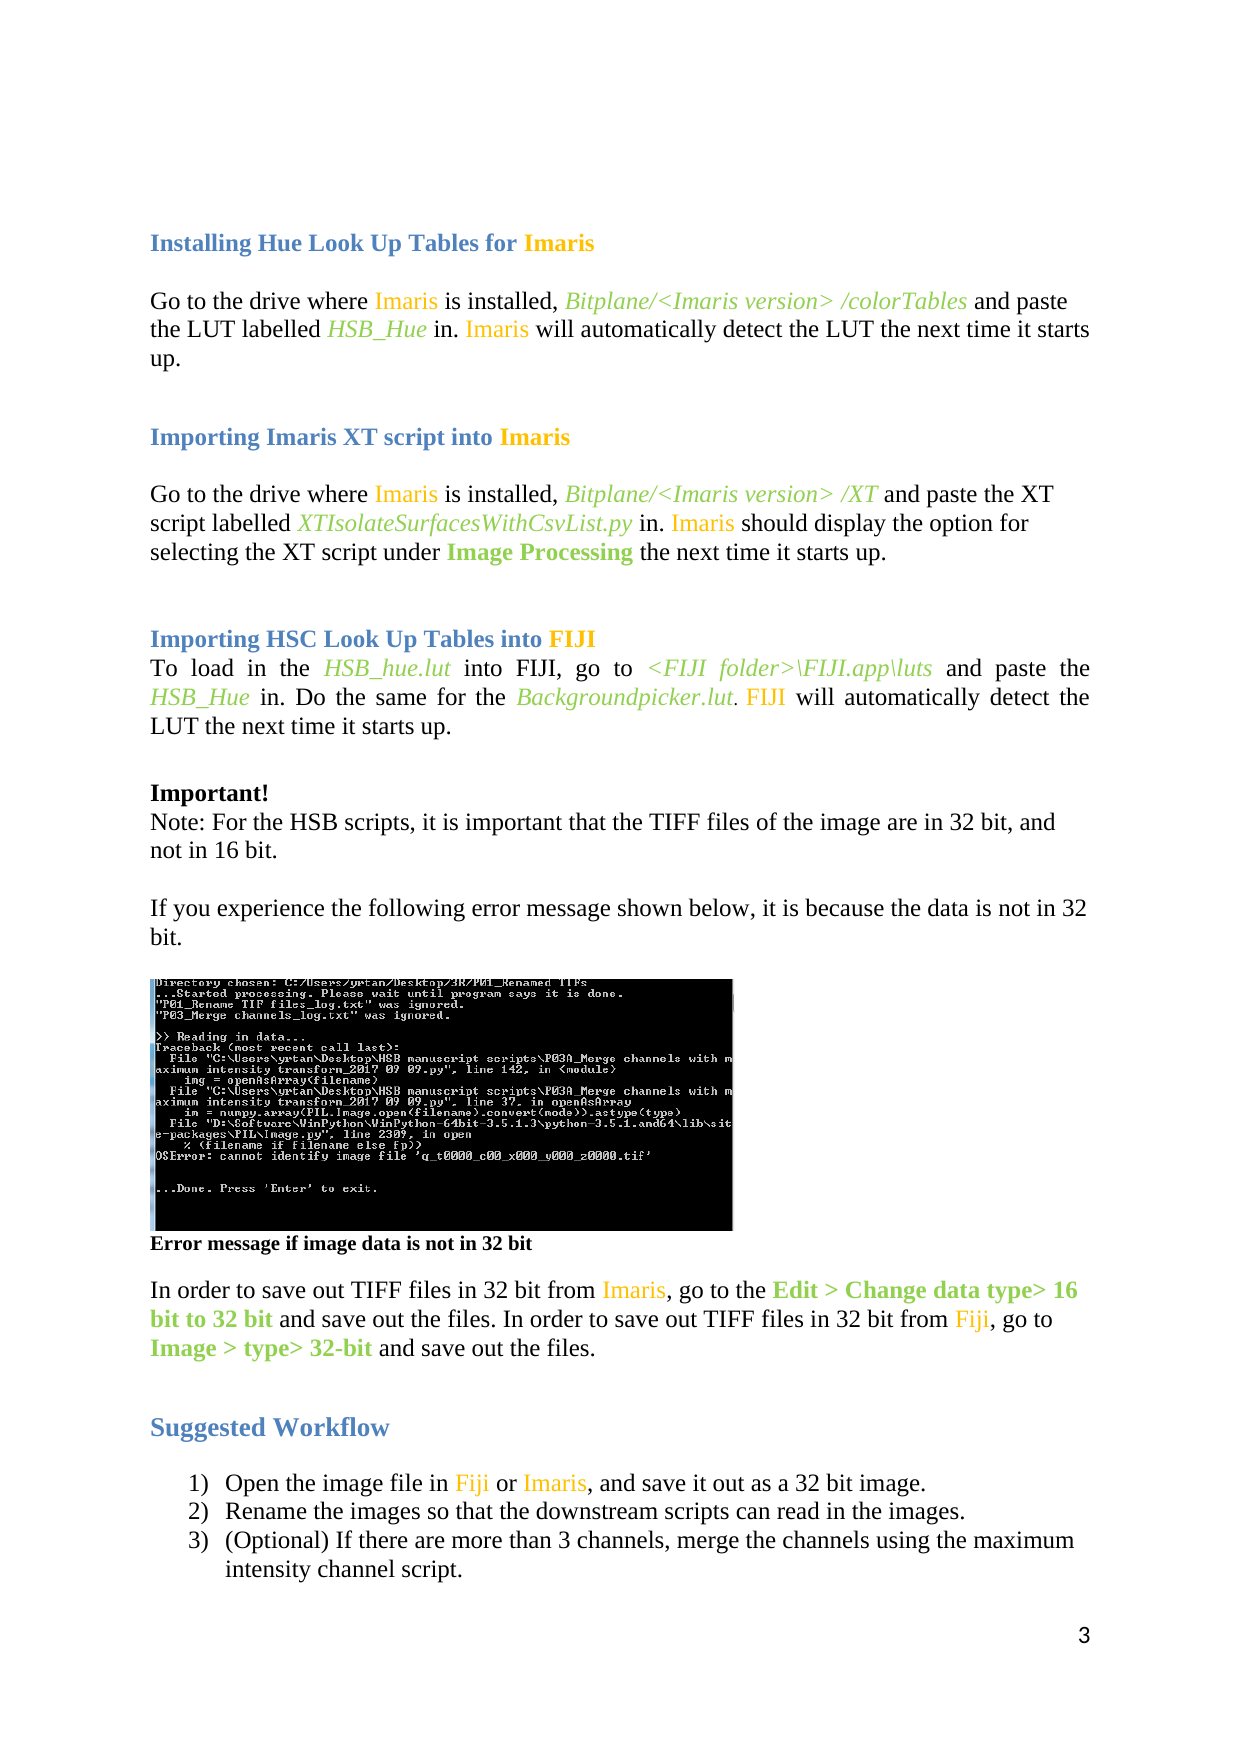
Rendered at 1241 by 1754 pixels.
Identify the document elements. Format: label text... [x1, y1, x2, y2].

subtitle Installing Hue Look Up Tables for Imaris [150, 228, 1090, 257]
text Go to the drive where Imaris is installed, Bitplane/<Imaris version> /colorTables and paste the LUT labelled HSB_Hue in. Imaris will automatically detect the LUT the next time it starts up. [150, 286, 1090, 372]
subtitle Importing HSC Look Up Tables into FIJI [150, 624, 1090, 653]
list Open the image file in Fiji or Imaris, and save it out as a 32 bit image. [188, 1468, 1090, 1496]
text Error message if image data is not in 32 bit [150, 1231, 1090, 1255]
subtitle Importing Imaris XT script into Imaris [150, 422, 1090, 450]
list (Optional) If there are more than 3 channels, merge the channels using the maximum intensity channel script. [188, 1525, 1090, 1583]
picture [150, 979, 735, 1231]
text Note: For the HSB scripts, it is important that the TIFF files of the image are in 32 bit, and not in 16 bit. [150, 807, 1090, 864]
subtitle Suggested Workflow [150, 1411, 1090, 1443]
text Go to the drive where Imaris is installed, Bitplane/<Imaris version> /XT and paste the XT script labelled XTIsolateSurfacesWithCsvList.py in. Imaris should display the option for selecting the XT script under Image Processing the next time it starts up. [150, 479, 1090, 565]
text To load in the HSB_hue.lut into FIJI, go to <FIJI folder>\FIJI.app\luts and paste the HSB_Hue in. Do the same for the Backgroundpicker.lut. FIJI will automatically detect the LUT the next time it starts up. [150, 653, 1090, 739]
text If you experience the following error message shown below, it is because the data is not in 32 bit. [150, 893, 1090, 950]
list Rename the images so that the downstream scripts can read in the images. [188, 1496, 1090, 1525]
text Important! [150, 778, 1090, 807]
text In order to save out TIFF files in 32 bit from Imaris, go to the Edit > Change data type> 16 bit to 32 bit and save out the files. In order to save out TIFF files in 32 bit from Fiji, go to Image > type> 32-bit and save out the files. [150, 1276, 1090, 1362]
